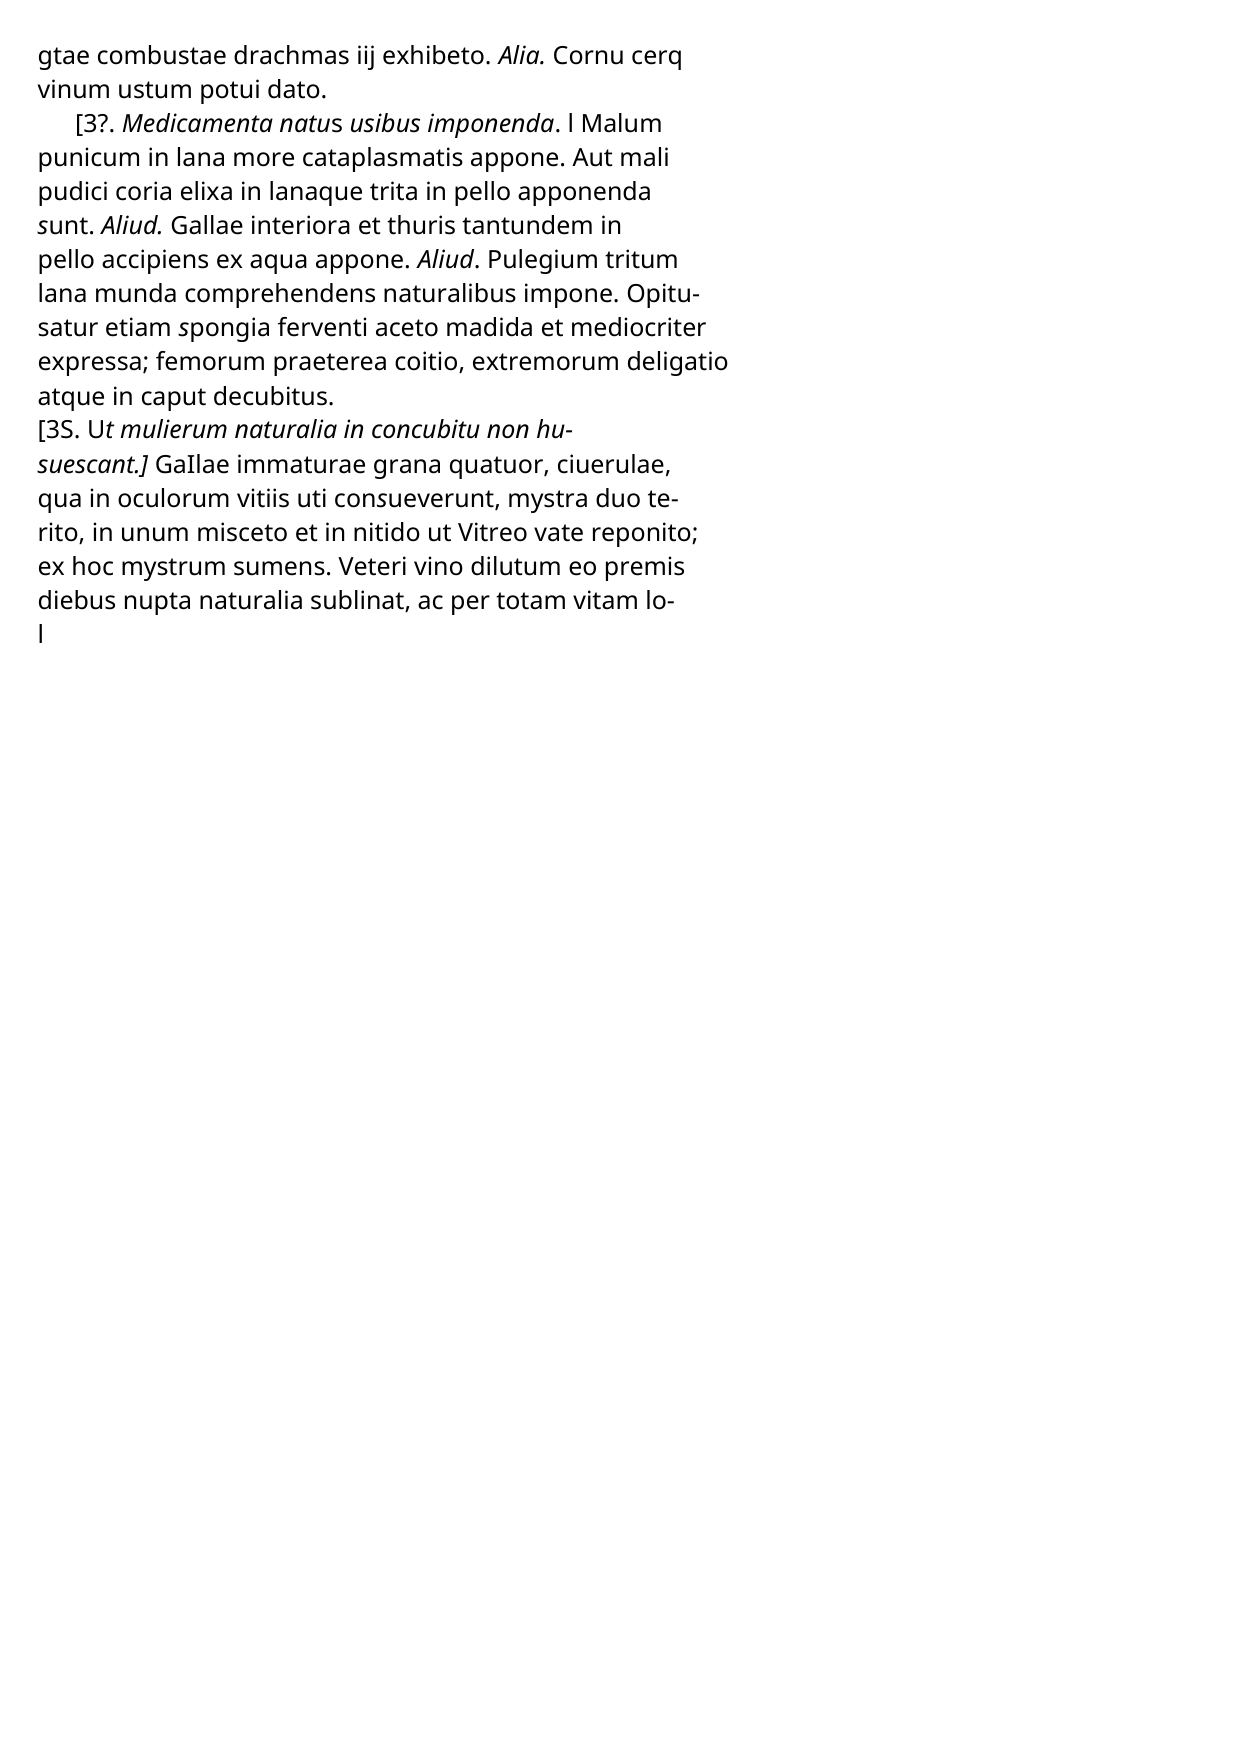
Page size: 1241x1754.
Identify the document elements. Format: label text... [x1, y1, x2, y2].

text [3?. Medicamenta natus usibus imponenda. l Malum punicum in lana more cataplasmatis appone. Aut mali pudici coria elixa in lanaque trita in pello apponenda sunt. Aliud. Gallae interiora et thuris tantundem in pello accipiens ex aqua appone. Aliud. Pulegium tritum lana munda comprehendens naturalibus impone. Opitu- satur etiam spongia ferventi aceto madida et mediocriter expressa; femorum praeterea coitio, extremorum deligatio atque in caput decubitus. [37, 106, 1203, 412]
text gtae combustae drachmas iij exhibeto. Alia. Cornu cerq vinum ustum potui dato. [37, 37, 1203, 106]
text [3S. Ut mulierum naturalia in concubitu non hu- suescant.] GaIlae immaturae grana quatuor, ciuerulae, qua in oculorum vitiis uti consueverunt, mystra duo te- rito, in unum misceto et in nitido ut Vitreo vate reponito; ex hoc mystrum sumens. Veteri vino dilutum eo premis diebus nupta naturalia sublinat, ac per totam vitam lo- l [37, 412, 1203, 651]
